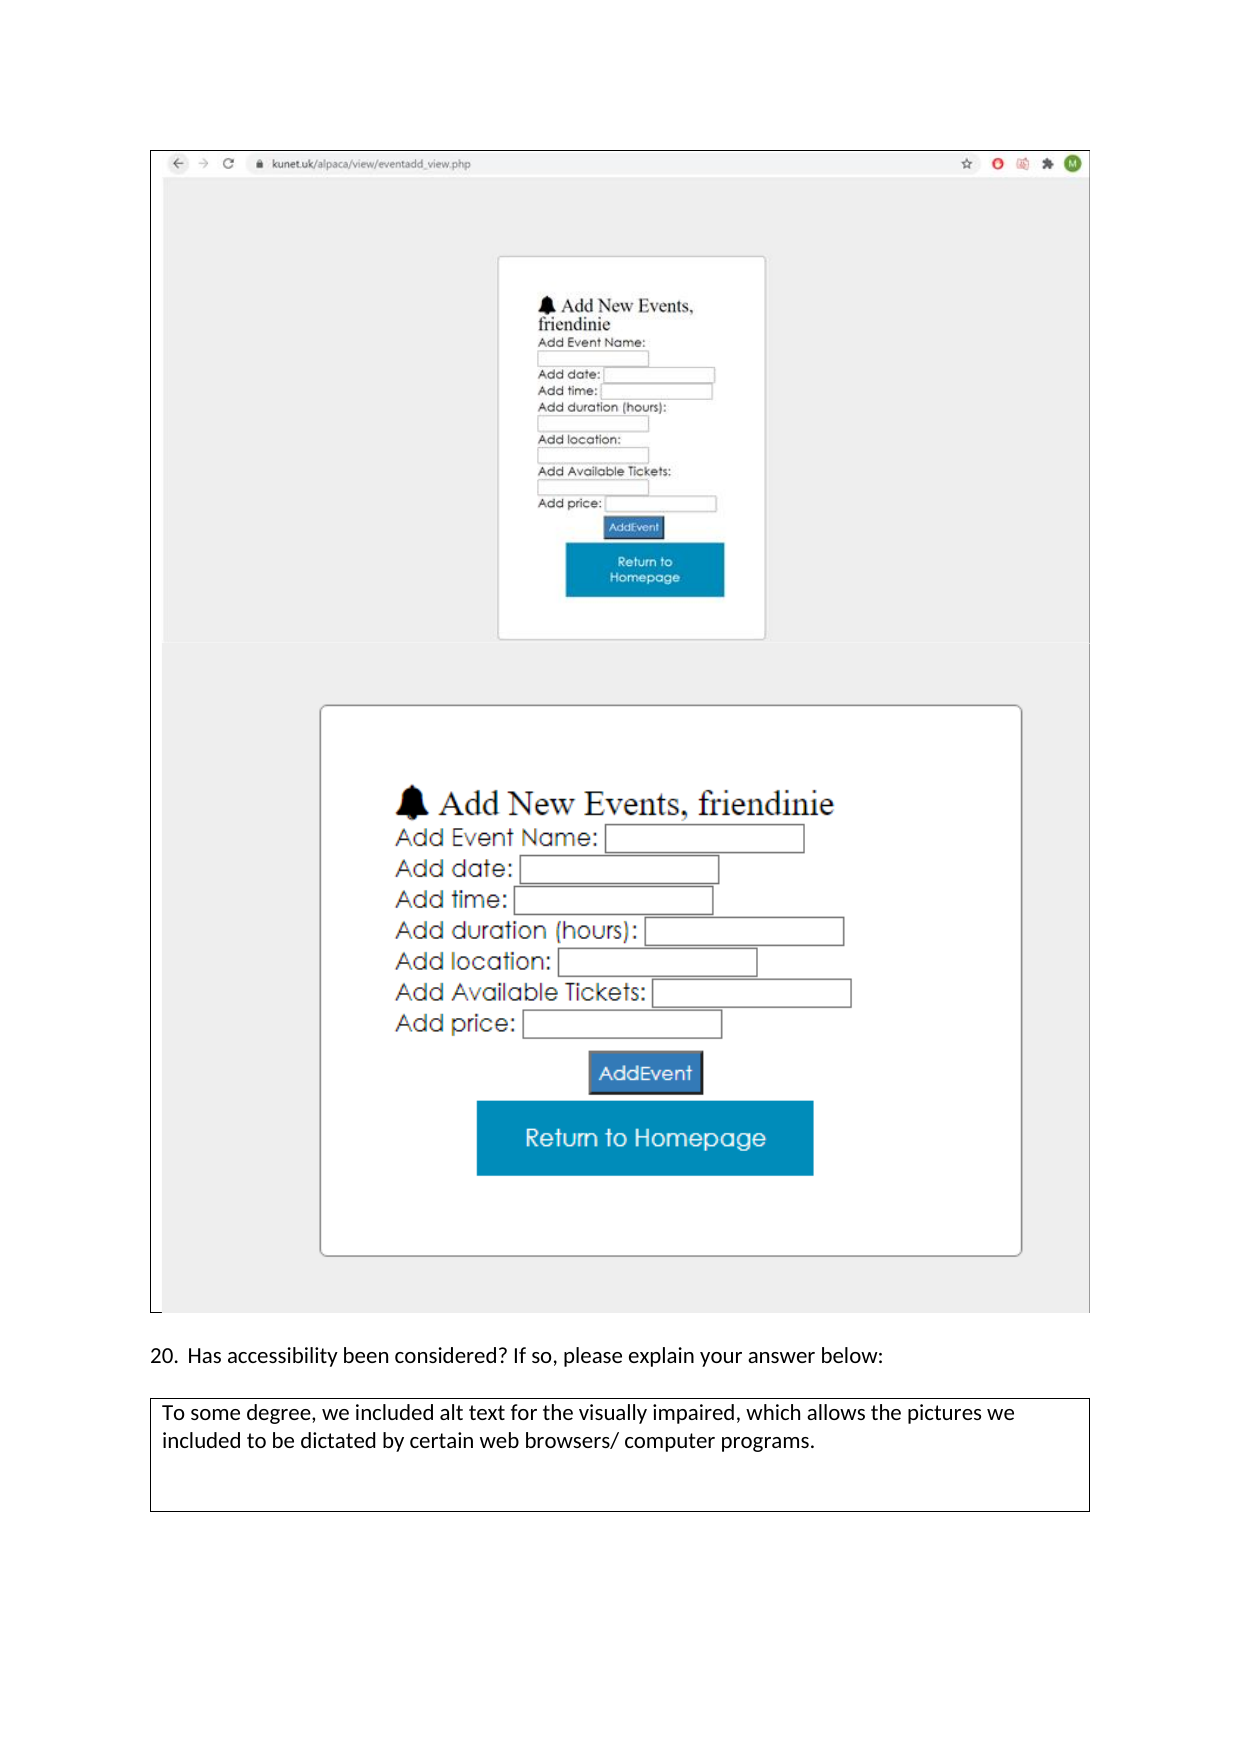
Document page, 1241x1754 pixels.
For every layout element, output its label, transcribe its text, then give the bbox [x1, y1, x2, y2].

table_header [151, 151, 161, 1312]
picture [161, 151, 1090, 1313]
list Has accessibility been considered? If so, please explain your answer below: [150, 1341, 1090, 1369]
table_header To some degree, we included alt text for the visually impaired, which allows the pictures we included to be dictated by certain web browsers/ computer programs. [151, 1399, 1089, 1511]
